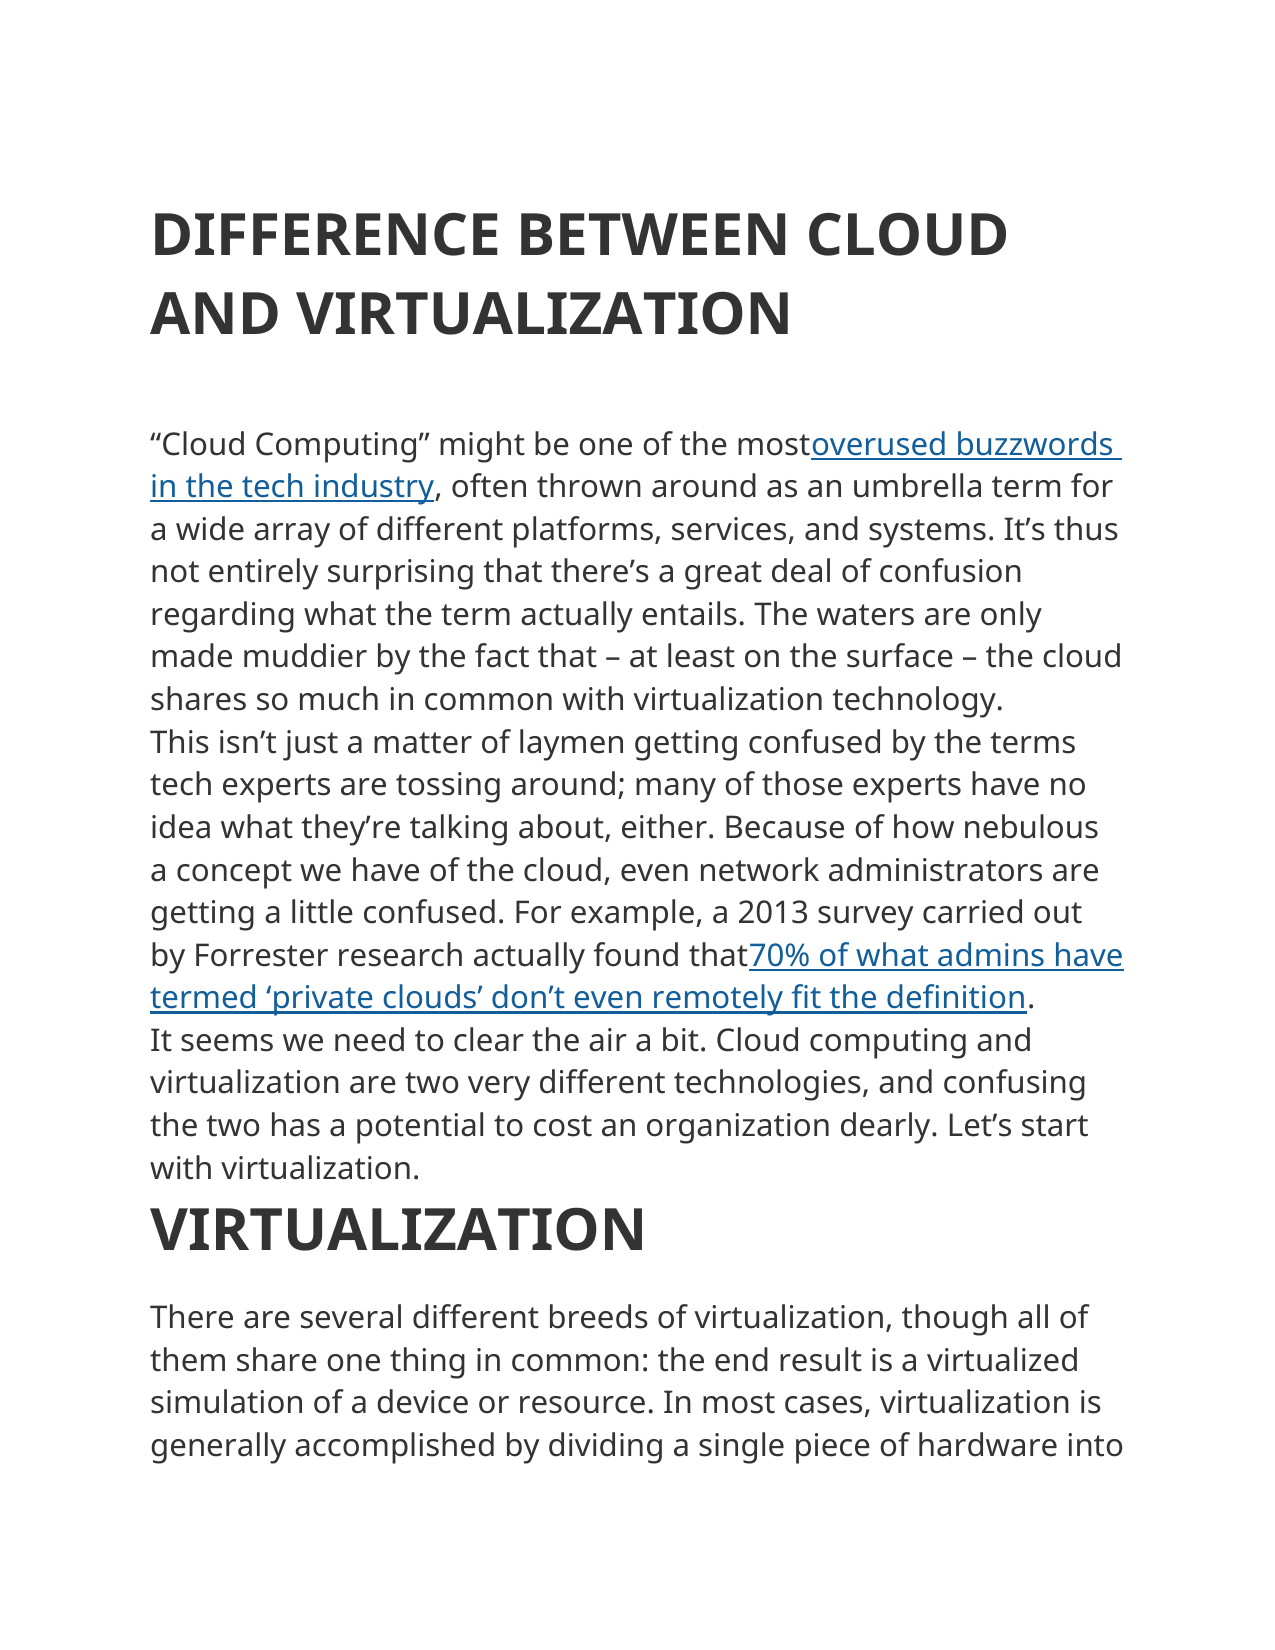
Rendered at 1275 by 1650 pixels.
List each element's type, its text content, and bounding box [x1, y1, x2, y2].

text Difference between Cloud and Virtualization [150, 193, 1125, 352]
text VIRTUALIZATION [150, 1188, 1125, 1268]
text It seems we need to clear the air a bit. Cloud computing and virtualization are two very different technologies, and confusing the two has a potential to cost an organization dearly. Let’s start with virtualization. [150, 1018, 1125, 1188]
text This isn’t just a matter of laymen getting confused by the terms tech experts are tossing around; many of those experts have no idea what they’re talking about, either. Because of how nebulous a concept we have of the cloud, even network administrators are getting a little confused. For example, a 2013 survey carried out by Forrester research actually found that70% of what admins have termed ‘private clouds’ don’t even remotely fit the definition. [150, 720, 1125, 1018]
text “Cloud Computing” might be one of the mostoverused buzzwords in the tech industry, often thrown around as an umbrella term for a wide array of different platforms, services, and systems. It’s thus not entirely surprising that there’s a great deal of confusion regarding what the term actually entails. The waters are only made muddier by the fact that – at least on the surface – the cloud shares so much in common with virtualization technology. [150, 421, 1125, 720]
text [150, 1295, 1125, 1466]
